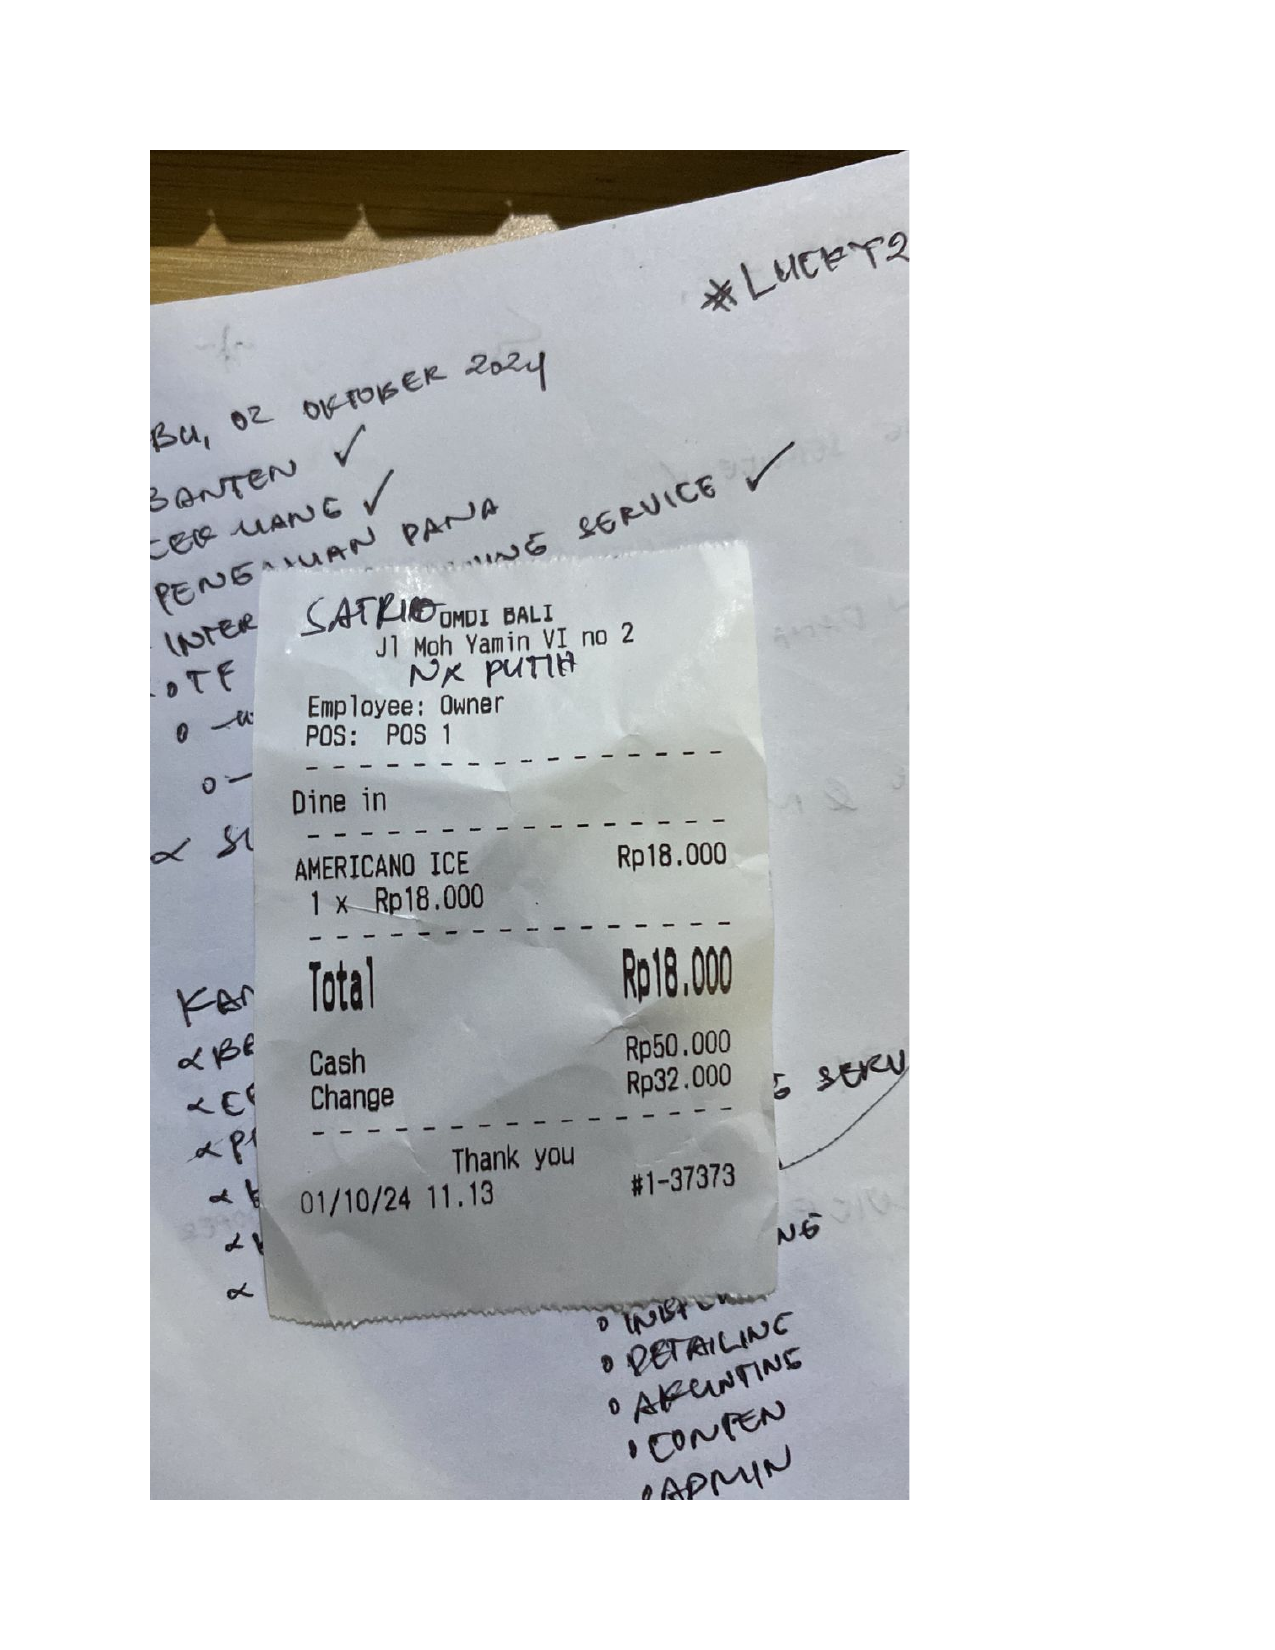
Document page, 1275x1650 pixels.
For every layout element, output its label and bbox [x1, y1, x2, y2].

picture [150, 150, 910, 1500]
